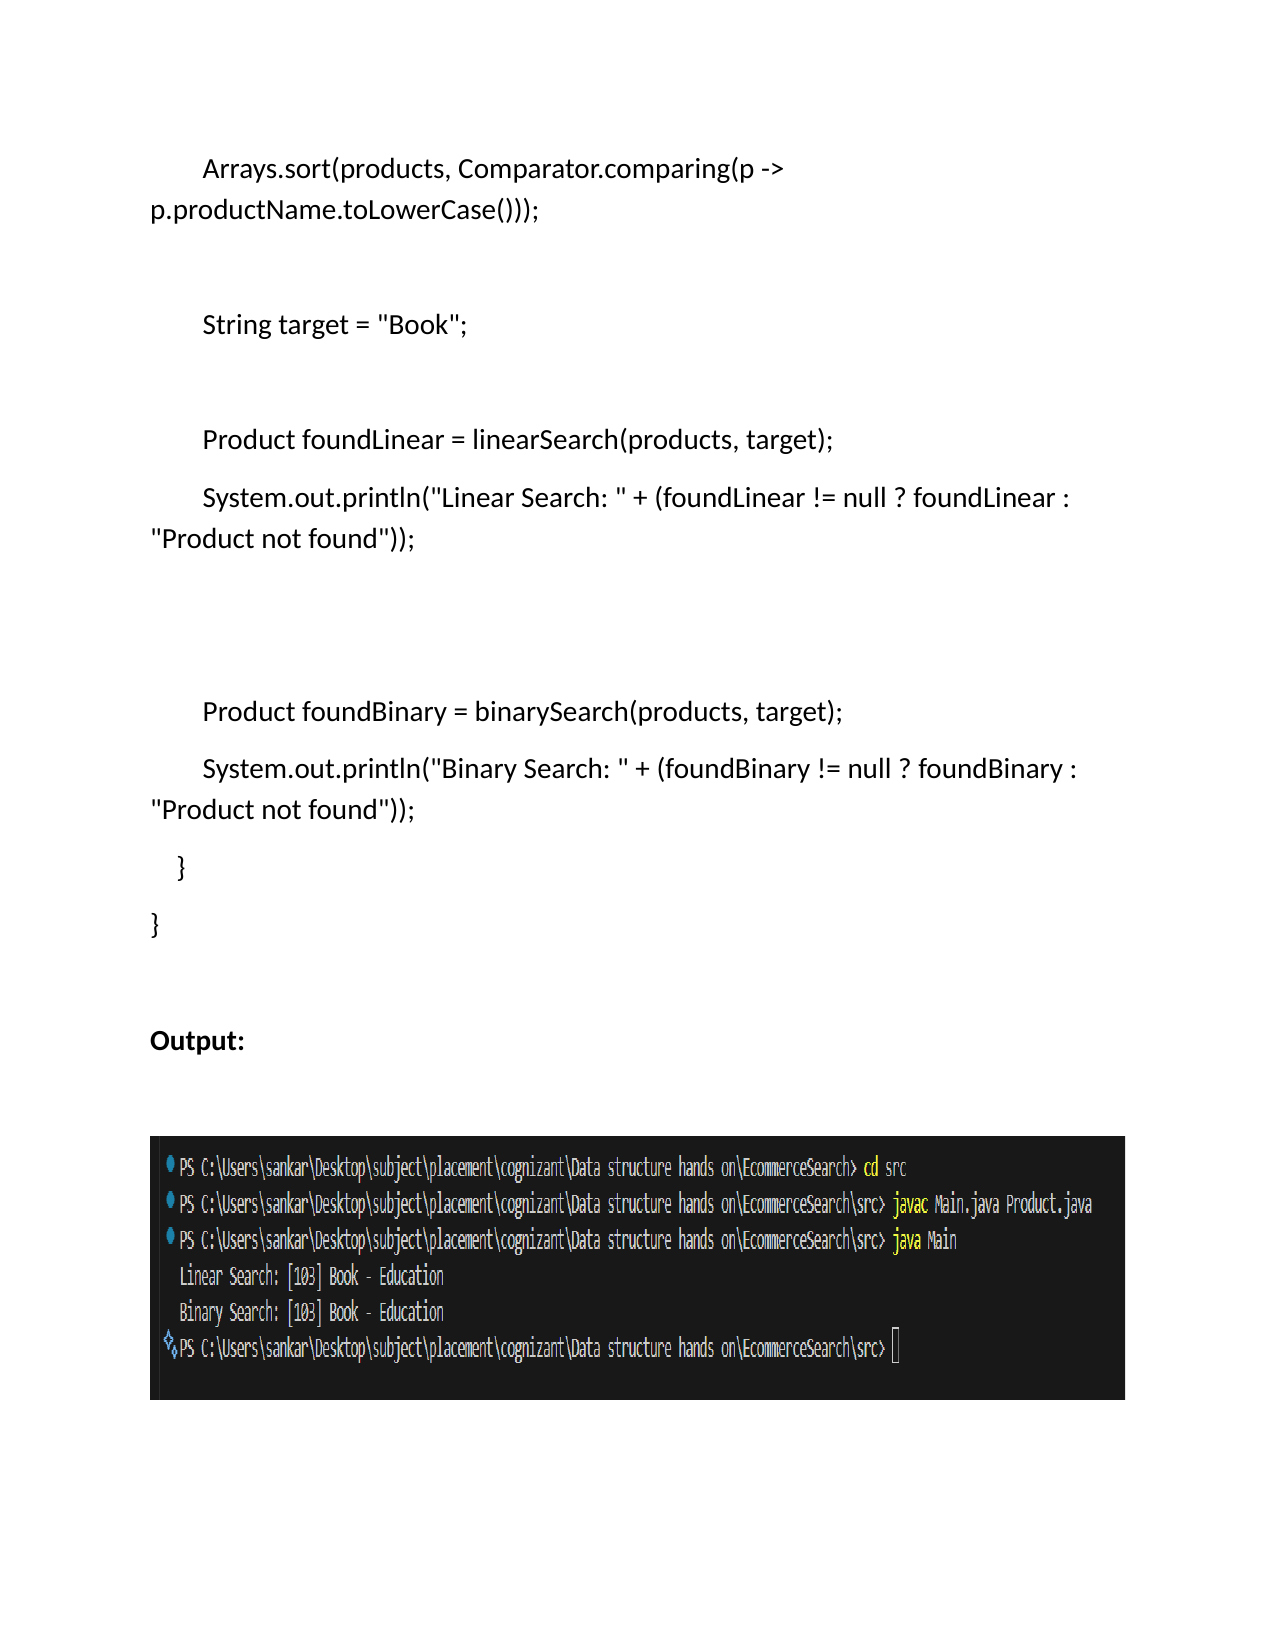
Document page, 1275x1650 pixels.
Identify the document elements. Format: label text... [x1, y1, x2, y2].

text System.out.println("Binary Search: " + (foundBinary != null ? foundBinary : "Product not found")); [150, 750, 1125, 827]
text } [150, 849, 1125, 884]
text Arrays.sort(products, Comparator.comparing(p -> p.productName.toLowerCase())); [150, 150, 1125, 227]
text } [150, 906, 1125, 942]
text String target = "Book"; [150, 306, 1125, 342]
text Product foundBinary = binarySearch(products, target); [150, 693, 1125, 728]
text Product foundLinear = linearSearch(products, target); [150, 421, 1125, 457]
text Output: [150, 1022, 1125, 1057]
text System.out.println("Linear Search: " + (foundLinear != null ? foundLinear : "Product not found")); [150, 479, 1125, 556]
picture [150, 1136, 1125, 1400]
